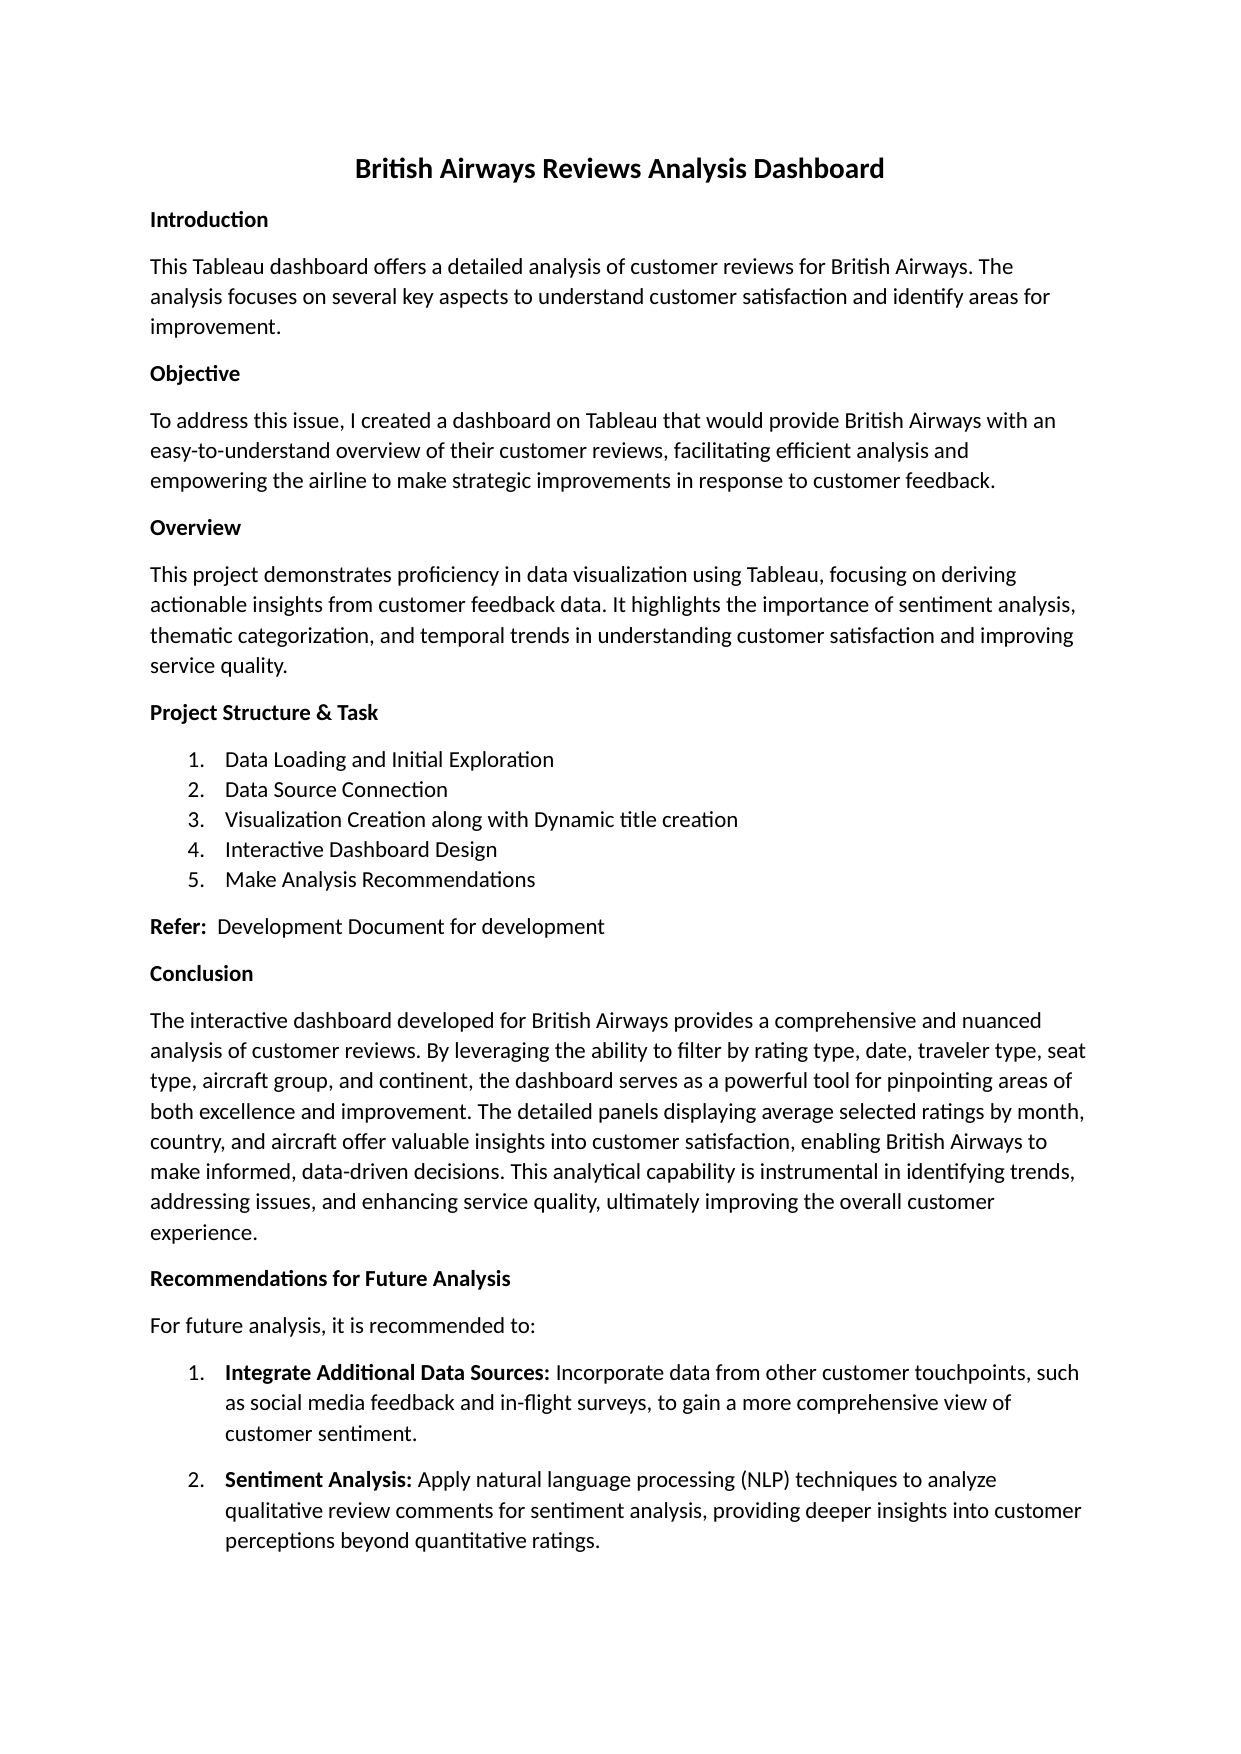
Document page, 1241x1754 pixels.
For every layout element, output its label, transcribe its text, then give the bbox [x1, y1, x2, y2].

text Objective [150, 359, 1090, 387]
list Data Source Connection [187, 775, 1090, 803]
text British Airways Reviews Analysis Dashboard [150, 150, 1090, 186]
list Make Analysis Recommendations [187, 866, 1090, 893]
text Introduction [150, 205, 1090, 233]
text Recommendations for Future Analysis [150, 1264, 1090, 1292]
text This Tableau dashboard offers a detailed analysis of customer reviews for British Airways. The analysis focuses on several key aspects to understand customer satisfaction and identify areas for improvement. [150, 252, 1090, 340]
text Overview [150, 513, 1090, 541]
list Interactive Dashboard Design [187, 835, 1090, 863]
text The interactive dashboard developed for British Airways provides a comprehensive and nuanced analysis of customer reviews. By leveraging the ability to filter by rating type, date, traveler type, seat type, aircraft group, and continent, the dashboard serves as a powerful tool for pinpointing areas of both excellence and improvement. The detailed panels displaying average selected ratings by month, country, and aircraft offer valuable insights into customer satisfaction, enabling British Airways to make informed, data-driven decisions. This analytical capability is instrumental in identifying trends, addressing issues, and enhancing service quality, ultimately improving the overall customer experience. [150, 1006, 1090, 1246]
text Project Structure & Task [150, 698, 1090, 726]
list Sentiment Analysis: Apply natural language processing (NLP) techniques to analyze qualitative review comments for sentiment analysis, providing deeper insights into customer perceptions beyond quantitative ratings. [187, 1466, 1090, 1554]
list Visualization Creation along with Dynamic title creation [187, 805, 1090, 833]
text For future analysis, it is recommended to: [150, 1311, 1090, 1339]
text Conclusion [150, 959, 1090, 987]
list Data Loading and Initial Exploration [187, 745, 1090, 773]
text This project demonstrates proficiency in data visualization using Tableau, focusing on deriving actionable insights from customer feedback data. It highlights the importance of sentiment analysis, thematic categorization, and temporal trends in understanding customer satisfaction and improving service quality. [150, 560, 1090, 679]
text To address this issue, I created a dashboard on Tableau that would provide British Airways with an easy-to-understand overview of their customer reviews, facilitating efficient analysis and empowering the airline to make strategic improvements in response to customer feedback. [150, 406, 1090, 494]
text Refer: Development Document for development [150, 912, 1090, 940]
list Integrate Additional Data Sources: Incorporate data from other customer touchpoints, such as social media feedback and in-flight surveys, to gain a more comprehensive view of customer sentiment. [187, 1358, 1090, 1447]
